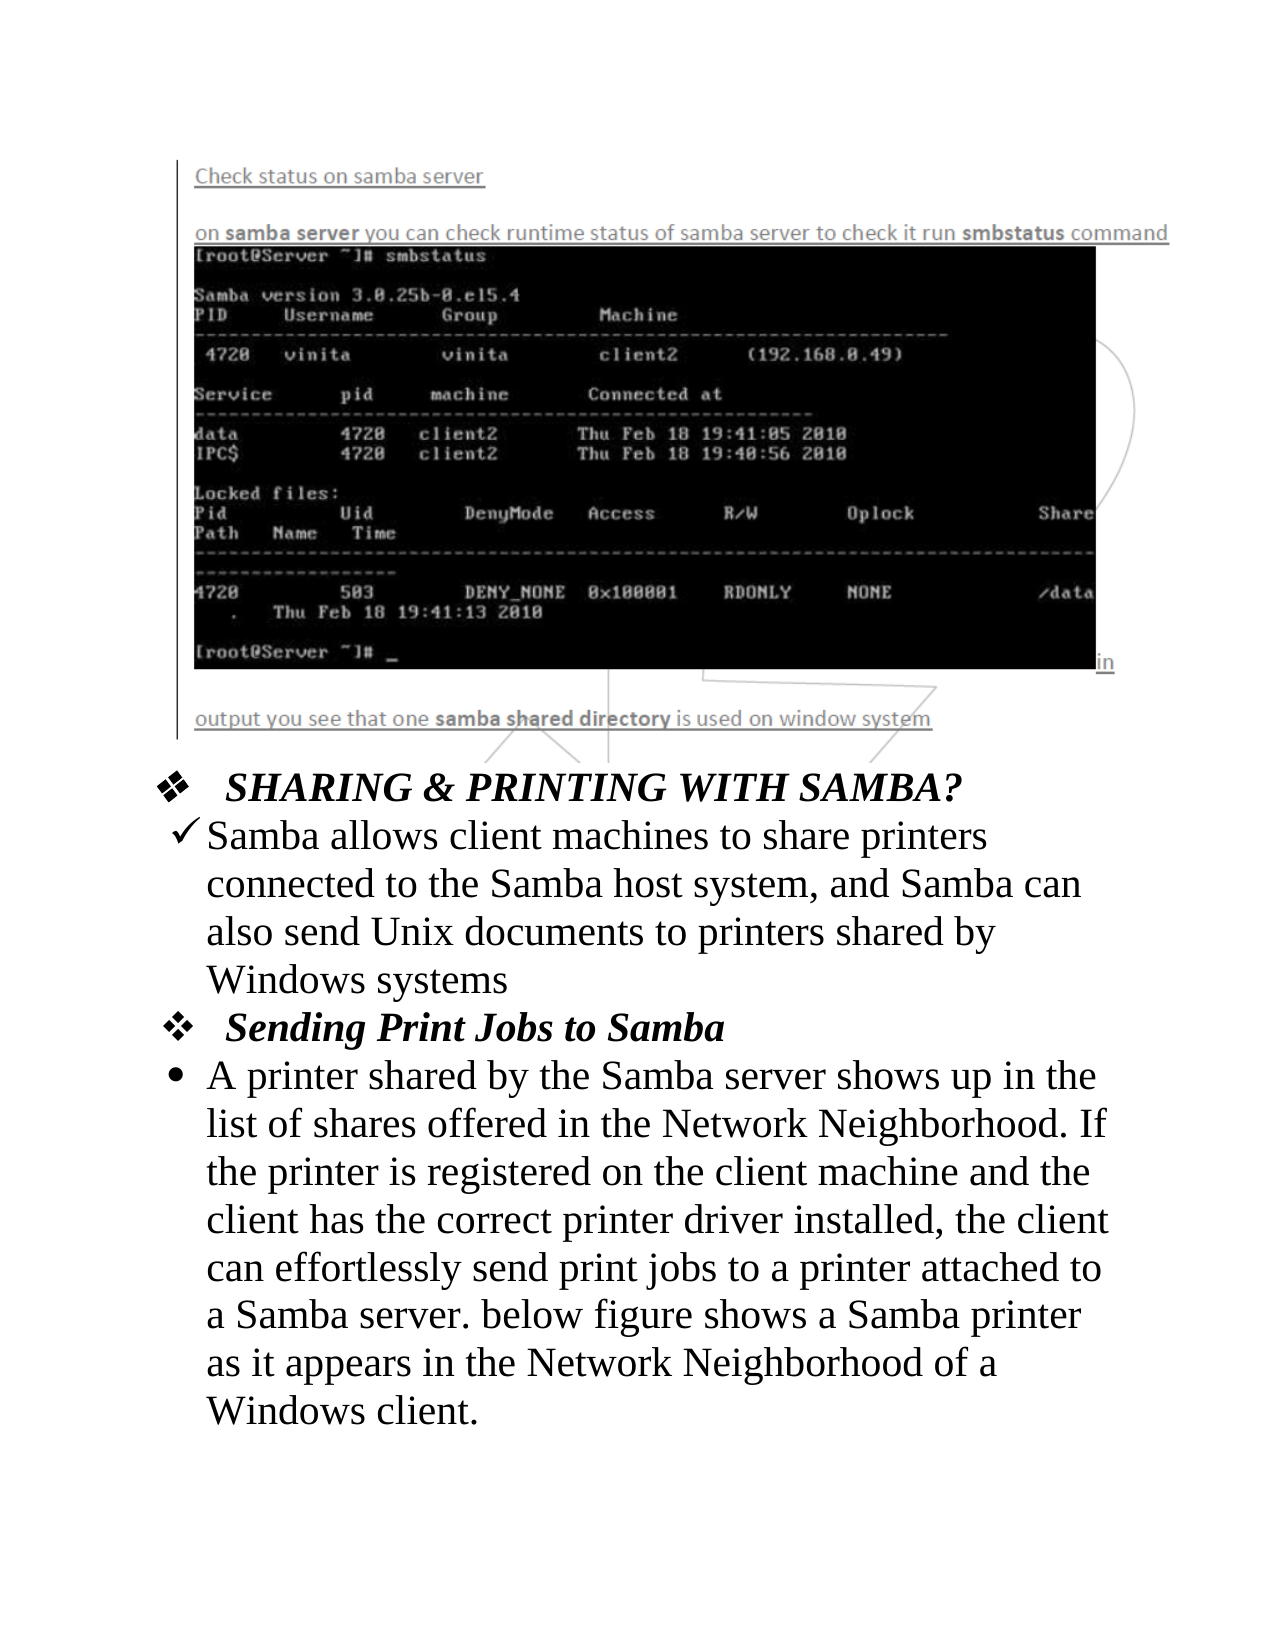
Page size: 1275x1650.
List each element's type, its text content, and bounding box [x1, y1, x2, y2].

list SHARING & PRINTING WITH SAMBA? [150, 763, 1125, 811]
list Sending Print Jobs to Samba [159, 1002, 1125, 1050]
picture [112, 150, 1182, 763]
list Samba allows client machines to share printers connected to the Samba host system, and Samba can also send Unix documents to printers shared by Windows systems [169, 811, 1125, 1002]
list A printer shared by the Samba server shows up in the list of shares offered in the Network Neighborhood. If the printer is registered on the client machine and the client has the correct printer driver installed, the client can effortlessly send print jobs to a printer attached to a Samba server. below figure shows a Samba printer as it appears in the Network Neighborhood of a Windows client. [169, 1050, 1125, 1434]
